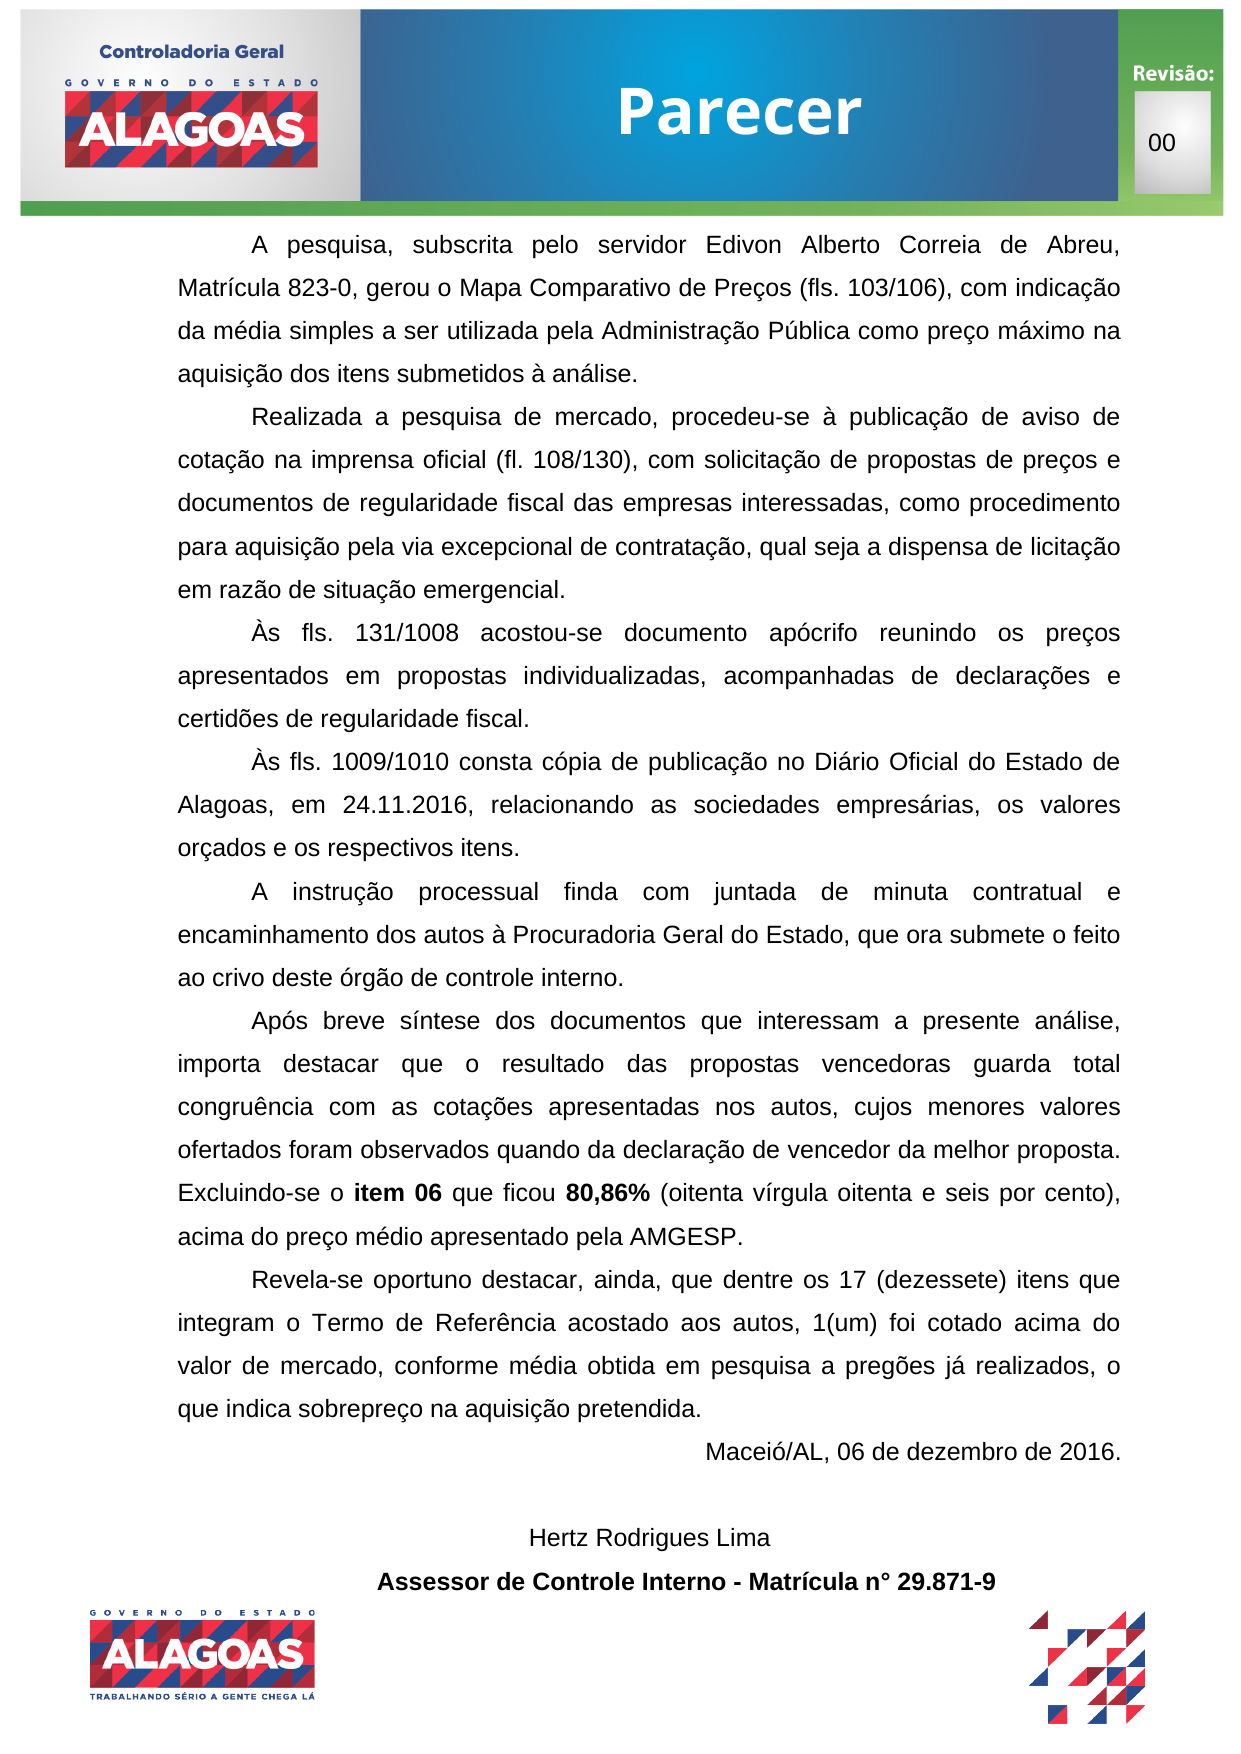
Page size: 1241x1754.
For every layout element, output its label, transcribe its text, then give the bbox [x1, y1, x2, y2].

picture [1028, 1610, 1145, 1724]
text Revela-se oportuno destacar, ainda, que dentre os 17 (dezessete) itens que integram o Termo de Referência acostado aos autos, 1(um) foi cotado acima do valor de mercado, conforme média obtida em pesquisa a pregões já realizados, o que indica sobrepreço na aquisição pretendida. [177, 1264, 1122, 1423]
text Às fls. 131/1008 acostou-se documento apócrifo reunindo os preços apresentados em propostas individualizadas, acompanhadas de declarações e certidões de regularidade fiscal. [177, 618, 1122, 733]
picture [20, 9, 1224, 216]
text A instrução processual finda com juntada de minuta contratual e encaminhamento dos autos à Procuradoria Geral do Estado, que ora submete o feito ao crivo deste órgão de controle interno. [177, 876, 1122, 991]
text Maceió/AL, 06 de dezembro de 2016. [177, 1437, 1122, 1466]
text Às fls. 1009/1010 consta cópia de publicação no Diário Oficial do Estado de Alagoas, em 24.11.2016, relacionando as sociedades empresárias, os valores orçados e os respectivos itens. [177, 747, 1122, 862]
text Hertz Rodrigues Lima [177, 1523, 1122, 1552]
text Realizada a pesquisa de mercado, procedeu-se à publicação de aviso de cotação na imprensa oficial (fl. 108/130), com solicitação de propostas de preços e documentos de regularidade fiscal das empresas interessadas, como procedimento para aquisição pela via excepcional de contratação, qual seja a dispensa de licitação em razão de situação emergencial. [177, 402, 1122, 603]
text Após breve síntese dos documentos que interessam a presente análise, importa destacar que o resultado das propostas vencedoras guarda total congruência com as cotações apresentadas nos autos, cujos menores valores ofertados foram observados quando da declaração de vencedor da melhor proposta. Excluindo-se o item 06 que ficou 80,86% (oitenta vírgula oitenta e seis por cento), acima do preço médio apresentado pela AMGESP. [177, 1006, 1122, 1250]
text A pesquisa, subscrita pelo servidor Edivon Alberto Correia de Abreu, Matrícula 823-0, gerou o Mapa Comparativo de Preços (fls. 103/106), com indicação da média simples a ser utilizada pela Administração Pública como preço máximo na aquisição dos itens submetidos à análise. [177, 177, 1122, 388]
text Assessor de Controle Interno - Matrícula n° 29.871-9 [177, 1566, 1122, 1595]
picture [89, 1610, 315, 1700]
